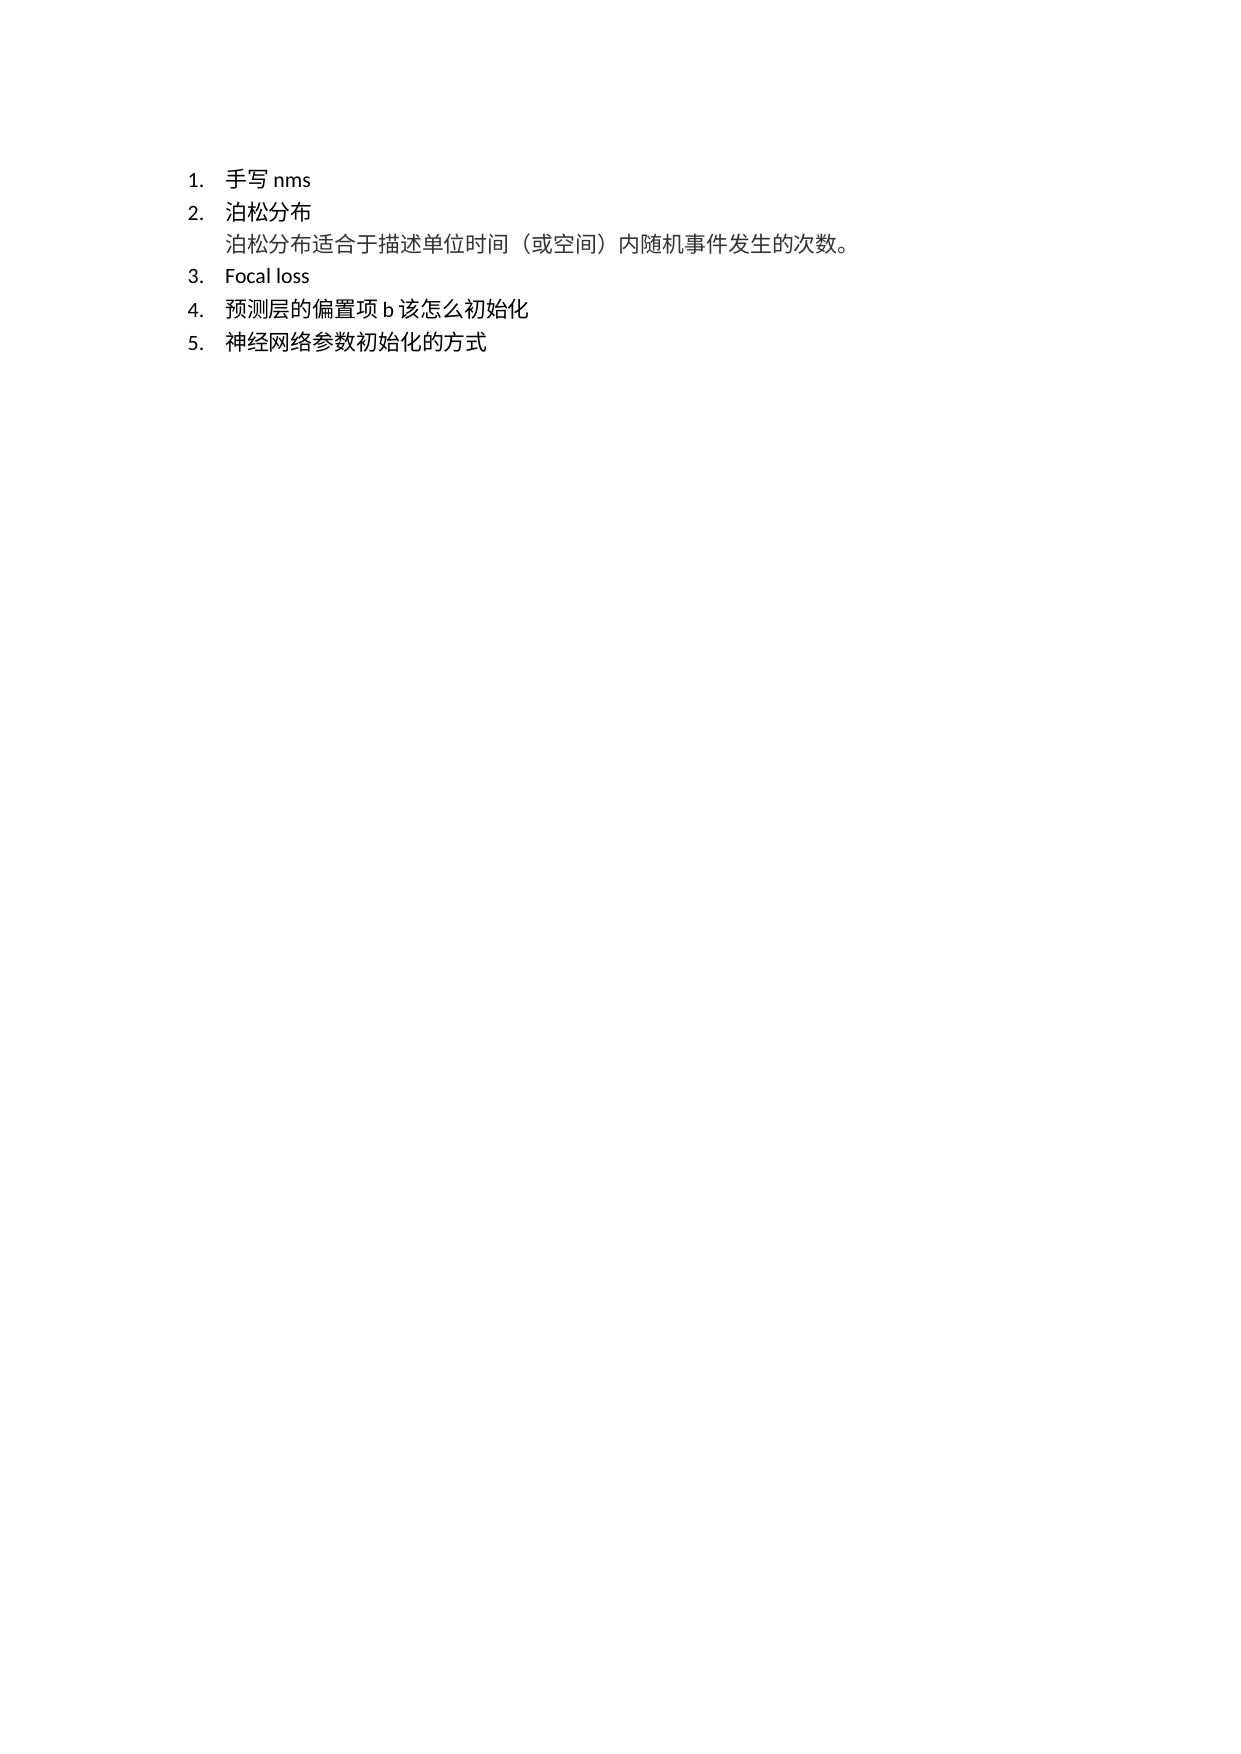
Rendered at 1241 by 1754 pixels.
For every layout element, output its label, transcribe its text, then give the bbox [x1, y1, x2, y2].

list 预测层的偏置项b该怎么初始化 [187, 292, 1053, 324]
list 神经网络参数初始化的方式 [187, 324, 1053, 357]
list Focal loss [187, 259, 1053, 292]
list 手写nms [187, 162, 1053, 194]
list 泊松分布适合于描述单位时间（或空间）内随机事件发生的次数。 [225, 227, 1053, 259]
list 泊松分布 [187, 194, 1053, 227]
